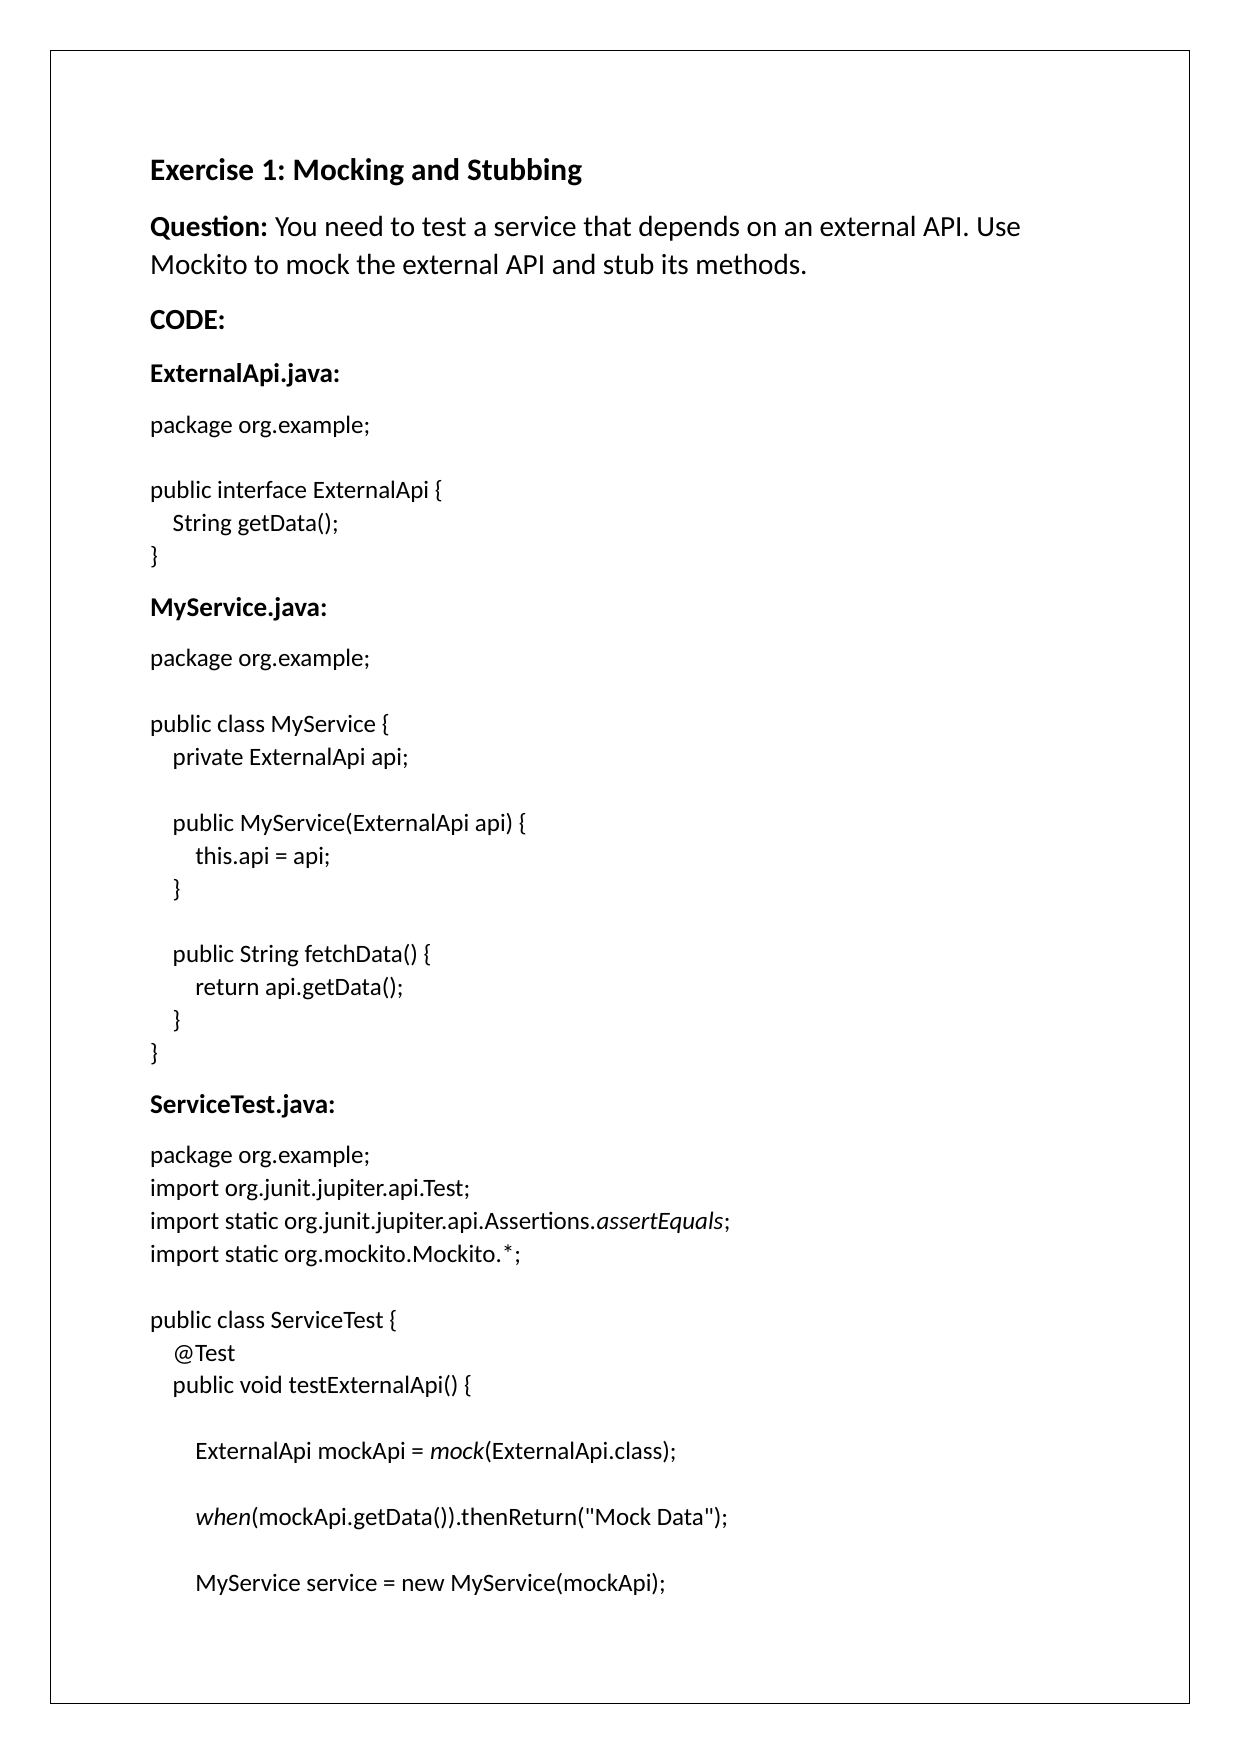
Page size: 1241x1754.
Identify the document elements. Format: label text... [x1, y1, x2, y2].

text ServiceTest.java: [150, 1087, 1090, 1120]
text Exercise 1: Mocking and Stubbing [150, 150, 1090, 188]
text CODE: [150, 301, 1090, 337]
text package org.example; public class MyService { private ExternalApi api; public MyService(ExternalApi api) { this.api = api; } public String fetchData() { return api.getData(); } } [150, 642, 1090, 1068]
text package org.example; public interface ExternalApi { String getData(); } [150, 409, 1090, 571]
text MyService.java: [150, 590, 1090, 623]
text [150, 1139, 1090, 1598]
text Question: You need to test a service that depends on an external API. Use Mockito to mock the external API and stub its methods. [150, 208, 1090, 282]
text ExternalApi.java: [150, 356, 1090, 389]
